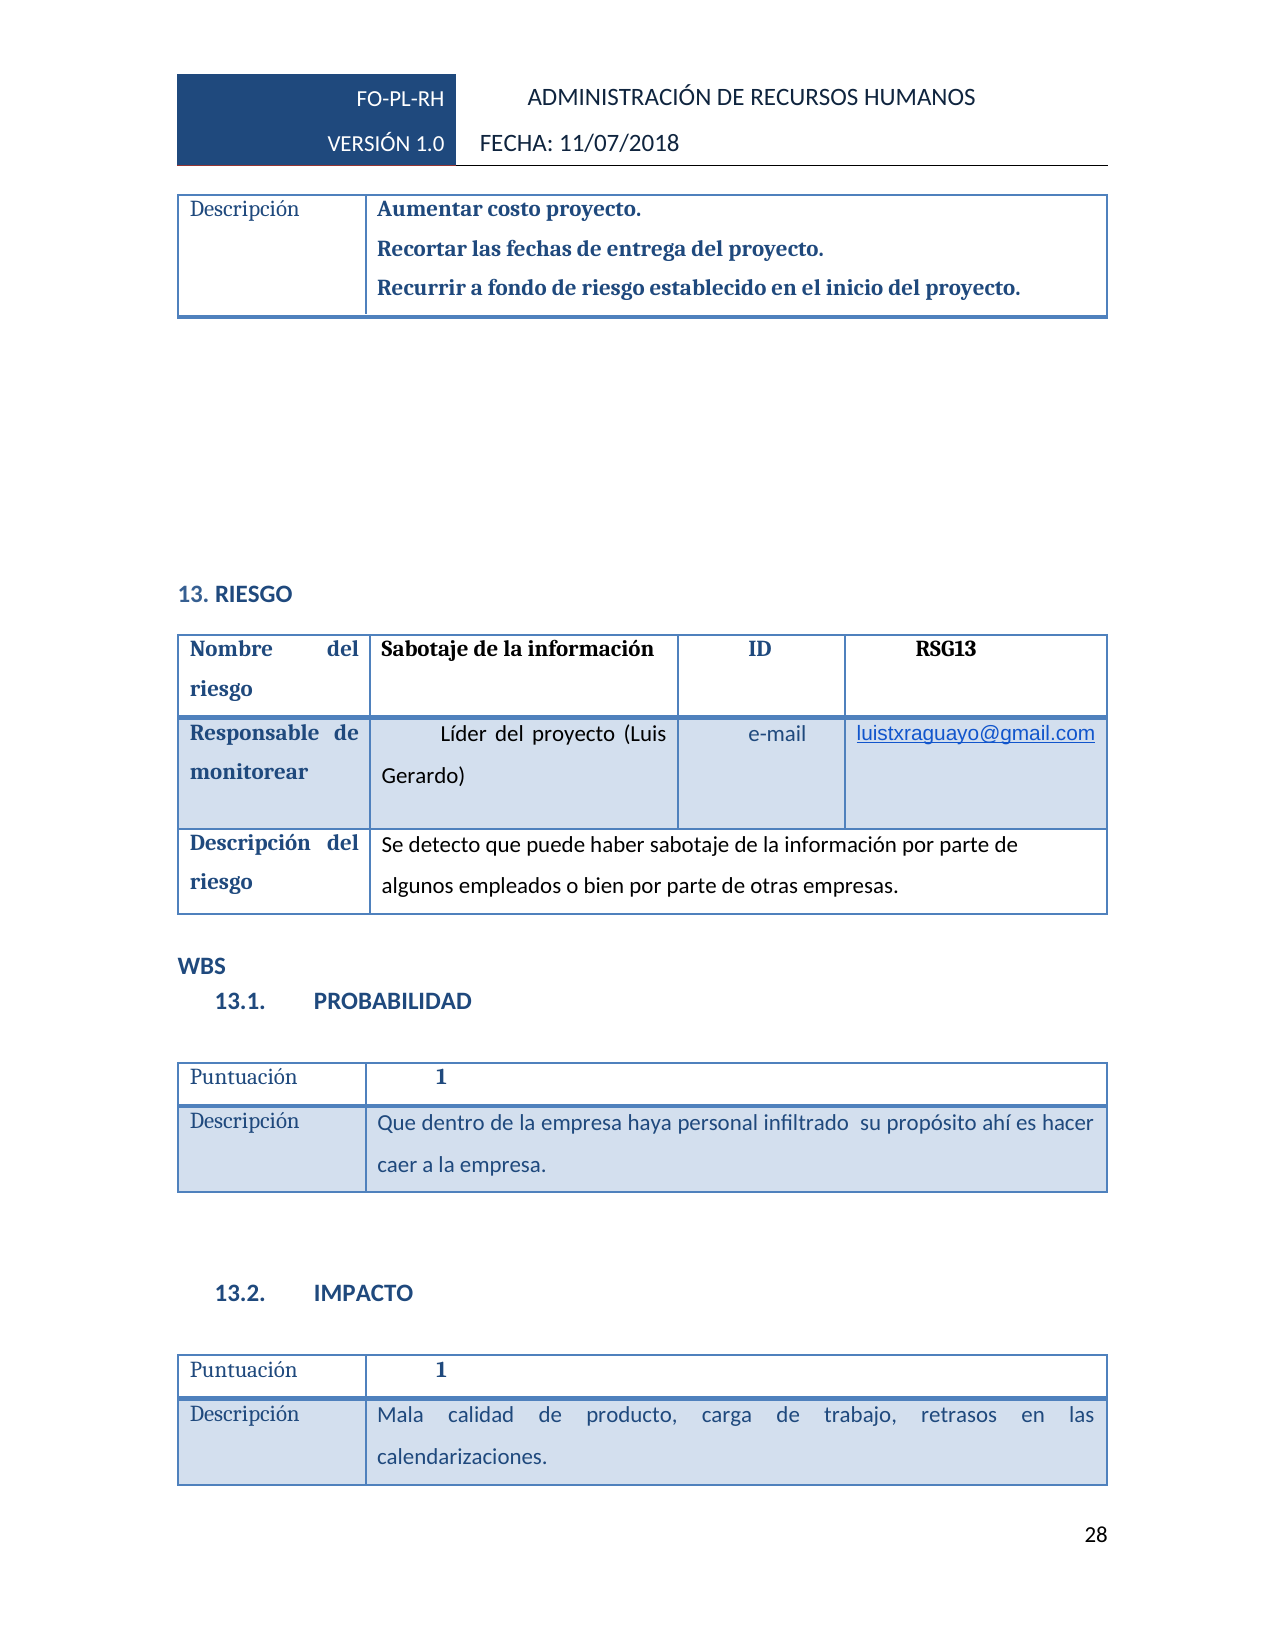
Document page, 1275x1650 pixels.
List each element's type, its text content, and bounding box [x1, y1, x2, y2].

table_header Puntuación [179, 1356, 365, 1396]
table_cell Que dentro de la empresa haya personal infiltrado su propósito ahí es hacer caer a la empresa. [367, 1108, 1106, 1191]
list WBS [177, 950, 1107, 980]
table_header Descripción [179, 196, 365, 314]
table_header 1 [367, 1064, 1106, 1103]
table_cell Líder del proyecto (Luis Gerardo) [371, 720, 677, 828]
table_header Sabotaje de la información [371, 636, 677, 715]
table_header ID [679, 636, 844, 715]
table_header Aumentar costo proyecto. Recortar las fechas de entrega del proyecto. Recurrir a fondo de riesgo establecido en el inicio del proyecto. [367, 196, 1106, 314]
table_cell Descripción [179, 1108, 365, 1191]
list IMPACTO [214, 1277, 1107, 1308]
table_header RSG13 [846, 636, 1106, 715]
table_header 1 [367, 1356, 1106, 1396]
table_cell Descripción del riesgo [179, 830, 369, 913]
list PROBABILIDAD [214, 985, 1107, 1015]
table_cell Se detecto que puede haber sabotaje de la información por parte de algunos empleados o bien por parte de otras empresas. [371, 830, 1106, 913]
list RIESGO [177, 578, 1107, 608]
table_cell Mala calidad de producto, carga de trabajo, retrasos en las calendarizaciones. [367, 1401, 1106, 1484]
table_cell e-mail [679, 720, 844, 828]
table_cell luistxraguayo@gmail.com [846, 720, 1106, 828]
table_cell Descripción [179, 1401, 365, 1484]
table_header Nombre del riesgo [179, 636, 369, 715]
table_header Puntuación [179, 1064, 365, 1103]
table_cell Responsable de monitorear [179, 720, 369, 828]
